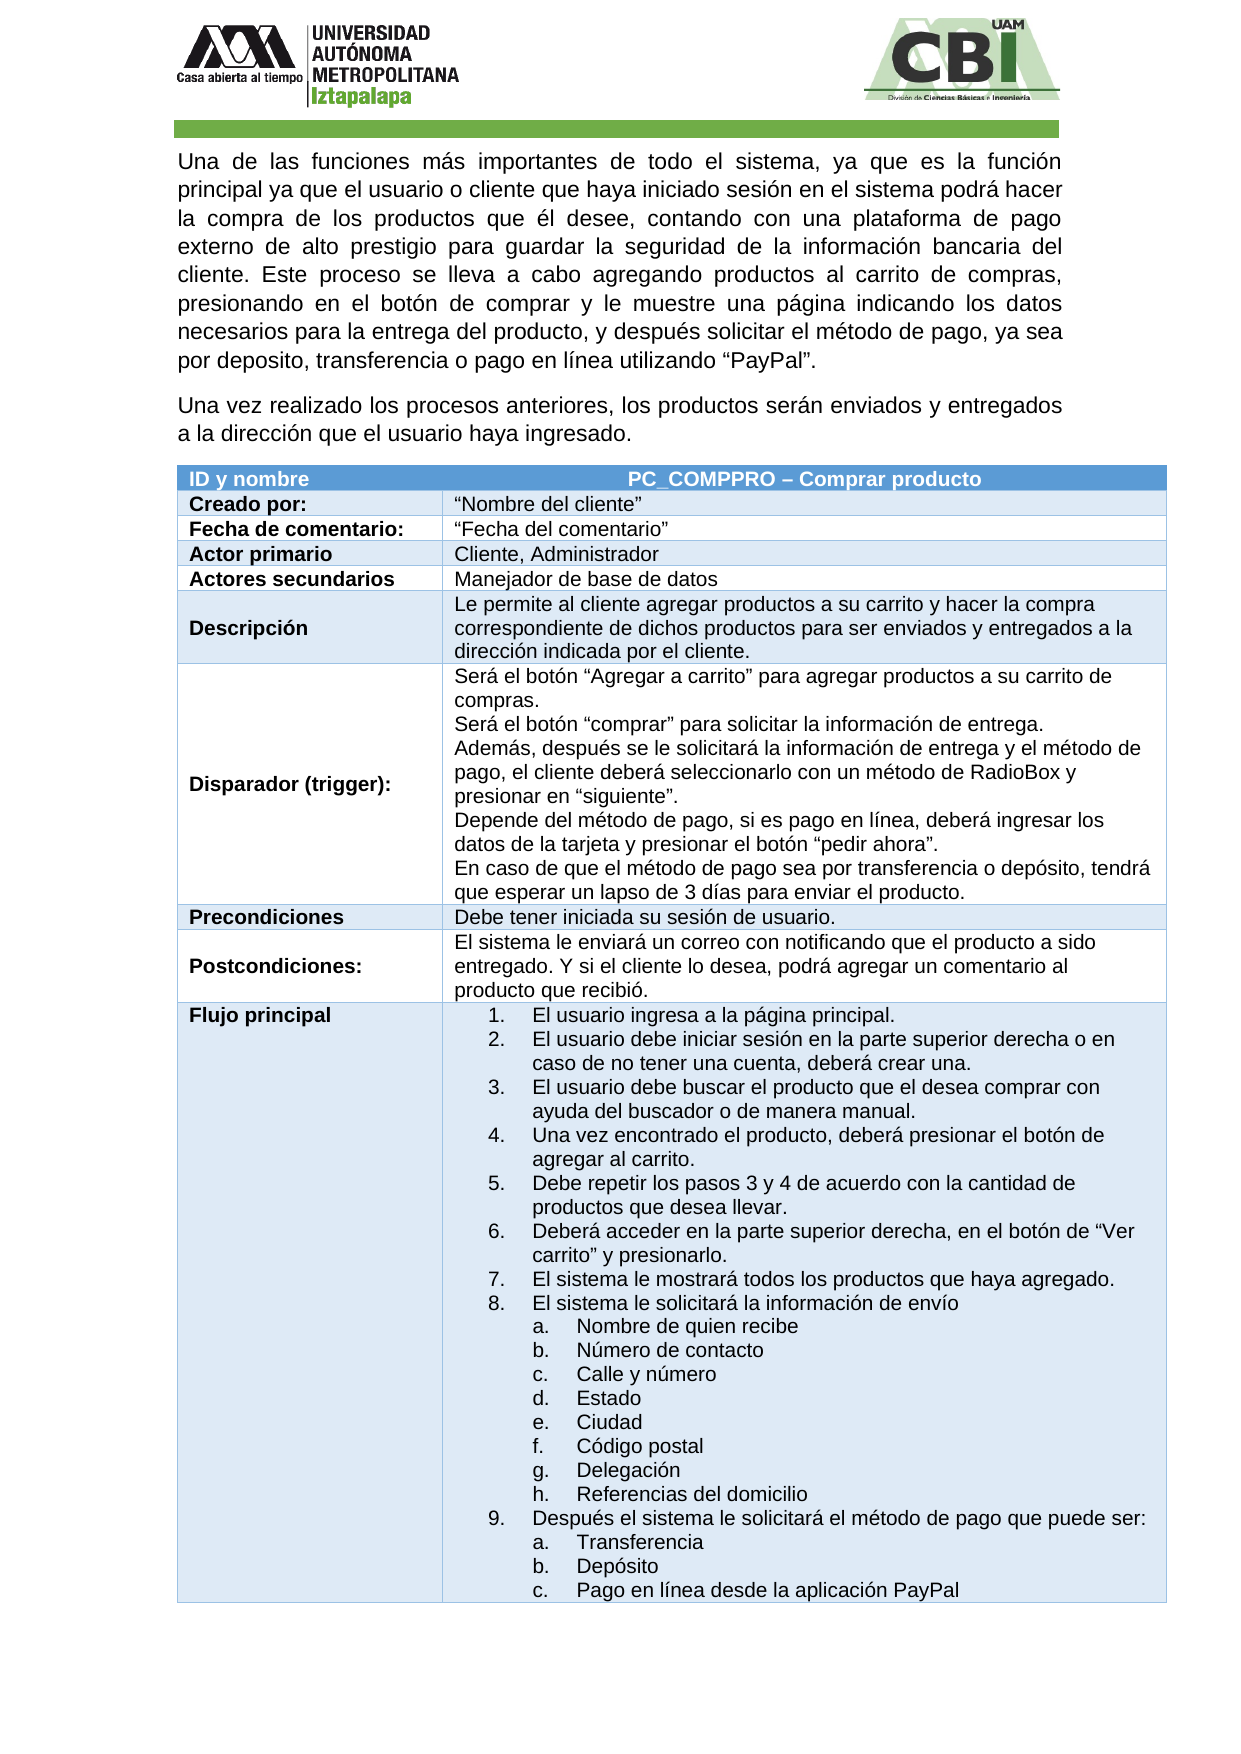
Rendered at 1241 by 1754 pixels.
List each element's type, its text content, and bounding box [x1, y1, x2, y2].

picture [177, 25, 459, 109]
table_cell Flujo principal [178, 1003, 442, 1602]
table_cell “Fecha del comentario” [443, 516, 1166, 540]
table_cell Debe tener iniciada su sesión de usuario. [443, 905, 1166, 929]
table_header ID y nombre [178, 466, 442, 490]
table_cell “Nombre del cliente” [443, 491, 1166, 515]
table_cell Descripción [178, 591, 442, 663]
table_cell Cliente, Administrador [443, 541, 1166, 565]
table_cell Disparador (trigger): [178, 664, 442, 904]
picture [863, 18, 1060, 100]
table_cell Fecha de comentario: [178, 516, 442, 540]
table_cell Le permite al cliente agregar productos a su carrito y hacer la compra correspondiente de dichos productos para ser enviados y entregados a la dirección indicada por el cliente. [443, 591, 1166, 663]
table_cell Manejador de base de datos [443, 566, 1166, 590]
table_cell Postcondiciones: [178, 930, 442, 1002]
table_cell Precondiciones [178, 905, 442, 929]
table_cell Actor primario [178, 541, 442, 565]
table_cell El sistema le enviará un correo con notificando que el producto a sido entregado. Y si el cliente lo desea, podrá agregar un comentario al producto que recibió. [443, 930, 1166, 1002]
table_cell Creado por: [178, 491, 442, 515]
table_cell Será el botón “Agregar a carrito” para agregar productos a su carrito de compras. Será el botón “comprar” para solicitar la información de entrega. Además, después se le solicitará la información de entrega y el método de pago, el cliente deberá seleccionarlo con un método de RadioBox y presionar en “siguiente”. Depende del método de pago, si es pago en línea, deberá ingresar los datos de la tarjeta y presionar el botón “pedir ahora”. En caso de que el método de pago sea por transferencia o depósito, tendrá que esperar un lapso de 3 días para enviar el producto. [443, 664, 1166, 904]
text Una vez realizado los procesos anteriores, los productos serán enviados y entregados a la dirección que el usuario haya ingresado. [177, 392, 1063, 447]
table_cell Actores secundarios [178, 566, 442, 590]
table_header PC_COMPPRO – Comprar producto [443, 466, 1166, 490]
